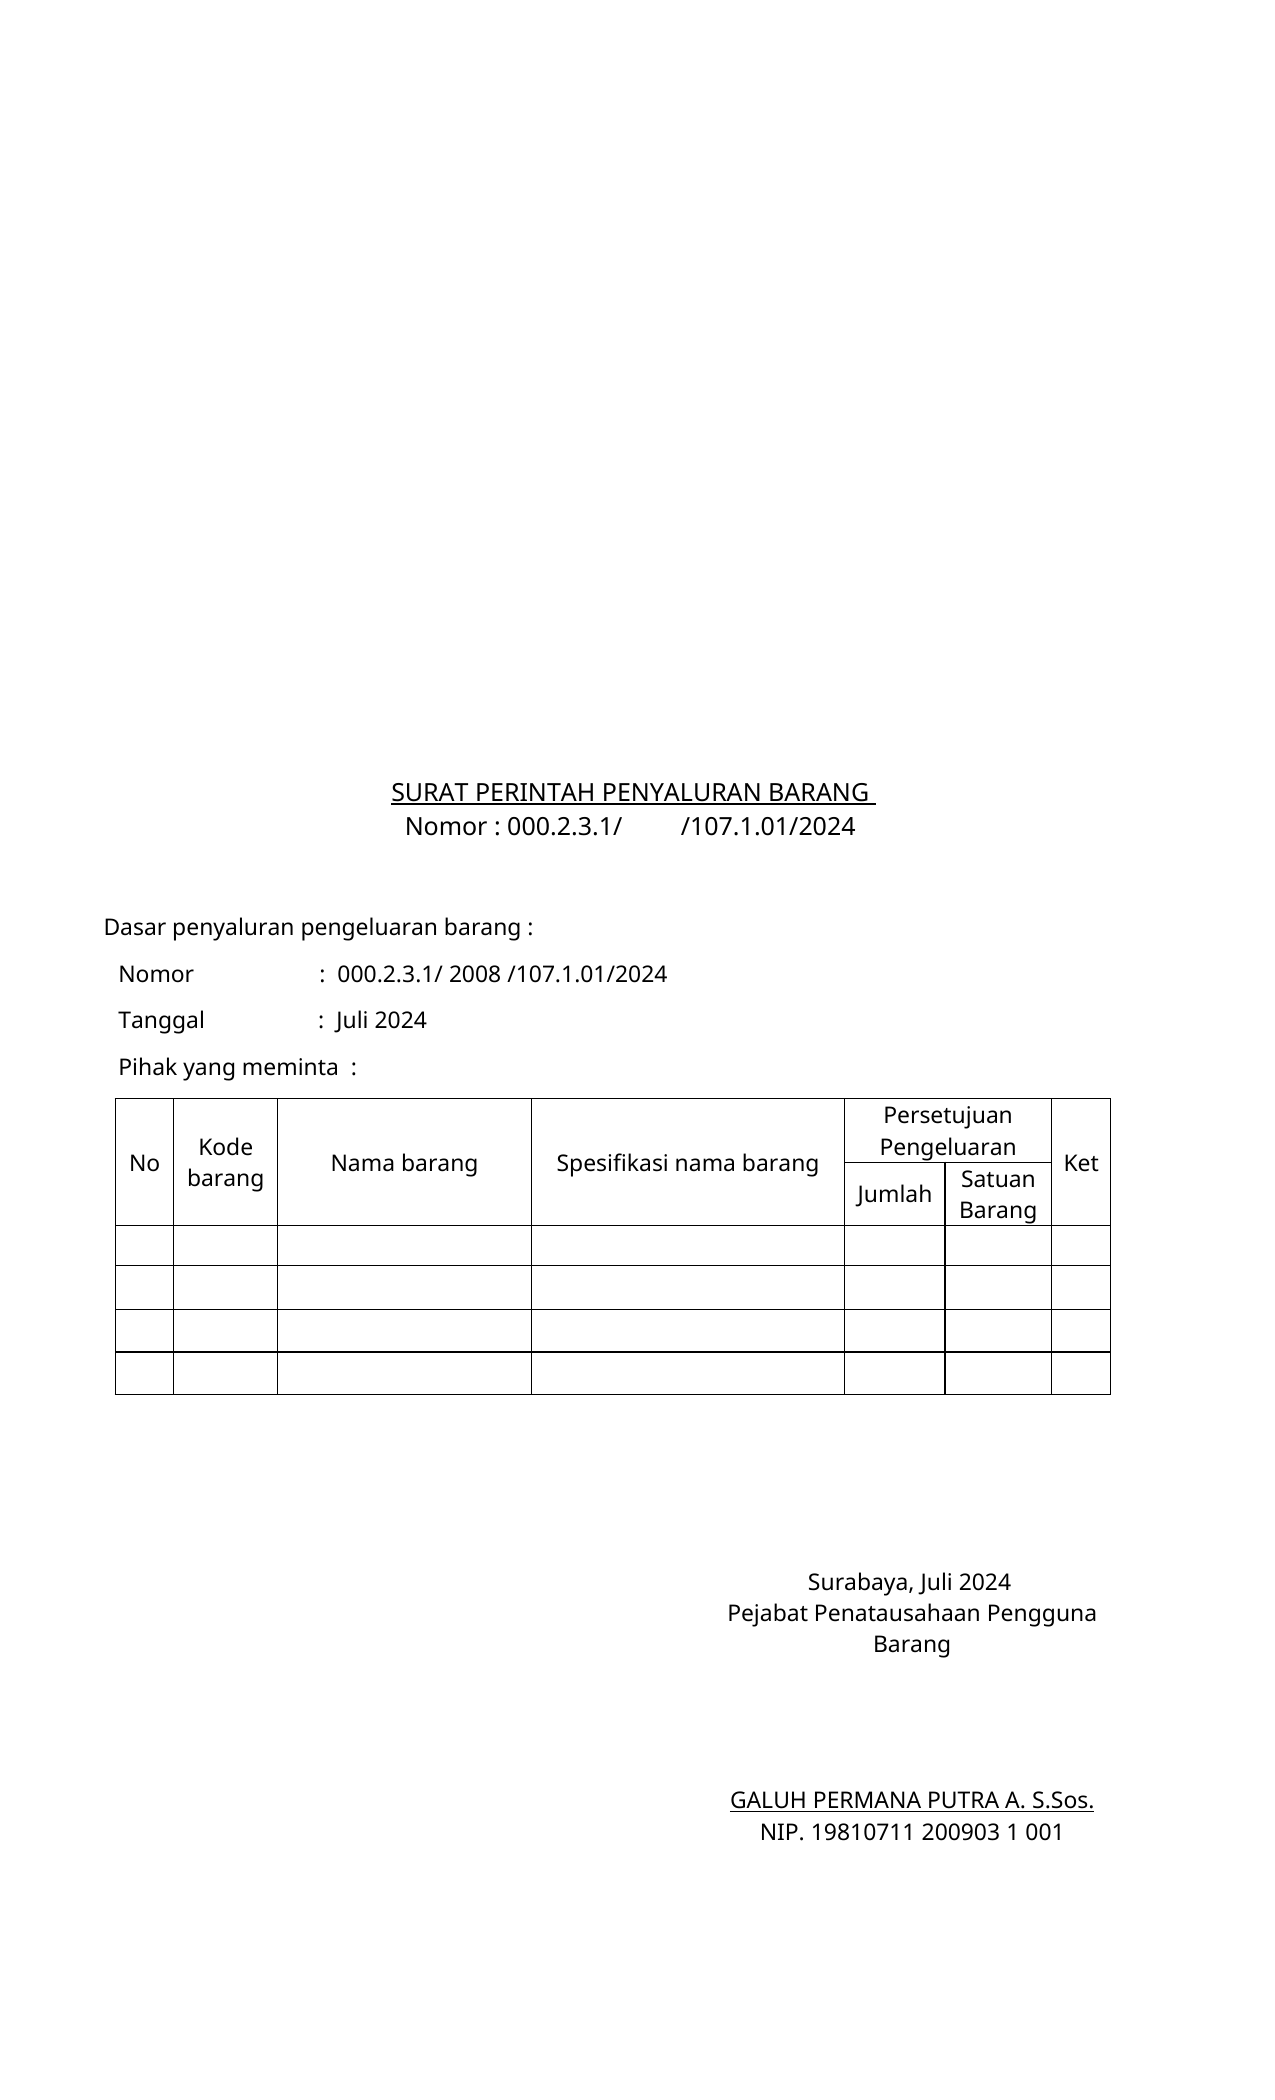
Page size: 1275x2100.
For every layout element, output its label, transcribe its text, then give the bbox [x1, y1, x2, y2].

text Nomor : 000.2.3.1/ /107.1.01/2024 [103, 808, 1157, 842]
list Tanggal : Juli 2024 [118, 1004, 1157, 1036]
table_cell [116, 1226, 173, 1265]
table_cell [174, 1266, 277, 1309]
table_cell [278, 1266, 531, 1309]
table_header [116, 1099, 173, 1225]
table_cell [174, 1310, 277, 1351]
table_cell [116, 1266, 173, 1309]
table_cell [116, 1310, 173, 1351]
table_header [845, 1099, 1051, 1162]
text Nomor : 000.2.3.1/ 2008 /107.1.01/2024 [118, 957, 1157, 989]
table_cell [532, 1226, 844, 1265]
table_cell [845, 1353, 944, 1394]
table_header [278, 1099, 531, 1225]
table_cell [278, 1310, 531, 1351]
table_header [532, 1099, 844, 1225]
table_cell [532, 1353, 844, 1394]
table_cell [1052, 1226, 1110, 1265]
text Dasar penyaluran pengeluaran barang : [103, 911, 1157, 942]
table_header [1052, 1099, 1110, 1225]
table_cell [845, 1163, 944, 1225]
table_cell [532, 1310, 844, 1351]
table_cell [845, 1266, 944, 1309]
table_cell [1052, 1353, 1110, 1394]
list Pihak yang meminta : [118, 1051, 1157, 1082]
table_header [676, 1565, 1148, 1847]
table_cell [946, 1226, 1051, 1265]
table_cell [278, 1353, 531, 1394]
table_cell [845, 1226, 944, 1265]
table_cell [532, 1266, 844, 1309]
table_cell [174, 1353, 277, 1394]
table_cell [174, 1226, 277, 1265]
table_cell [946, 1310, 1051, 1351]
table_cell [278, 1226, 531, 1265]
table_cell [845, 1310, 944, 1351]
text SURAT PERINTAH PENYALURAN BARANG [103, 774, 1157, 808]
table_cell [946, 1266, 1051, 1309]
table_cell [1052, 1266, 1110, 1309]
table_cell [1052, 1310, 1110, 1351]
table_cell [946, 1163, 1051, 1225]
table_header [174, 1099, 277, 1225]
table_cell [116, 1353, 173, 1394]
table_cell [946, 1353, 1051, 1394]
